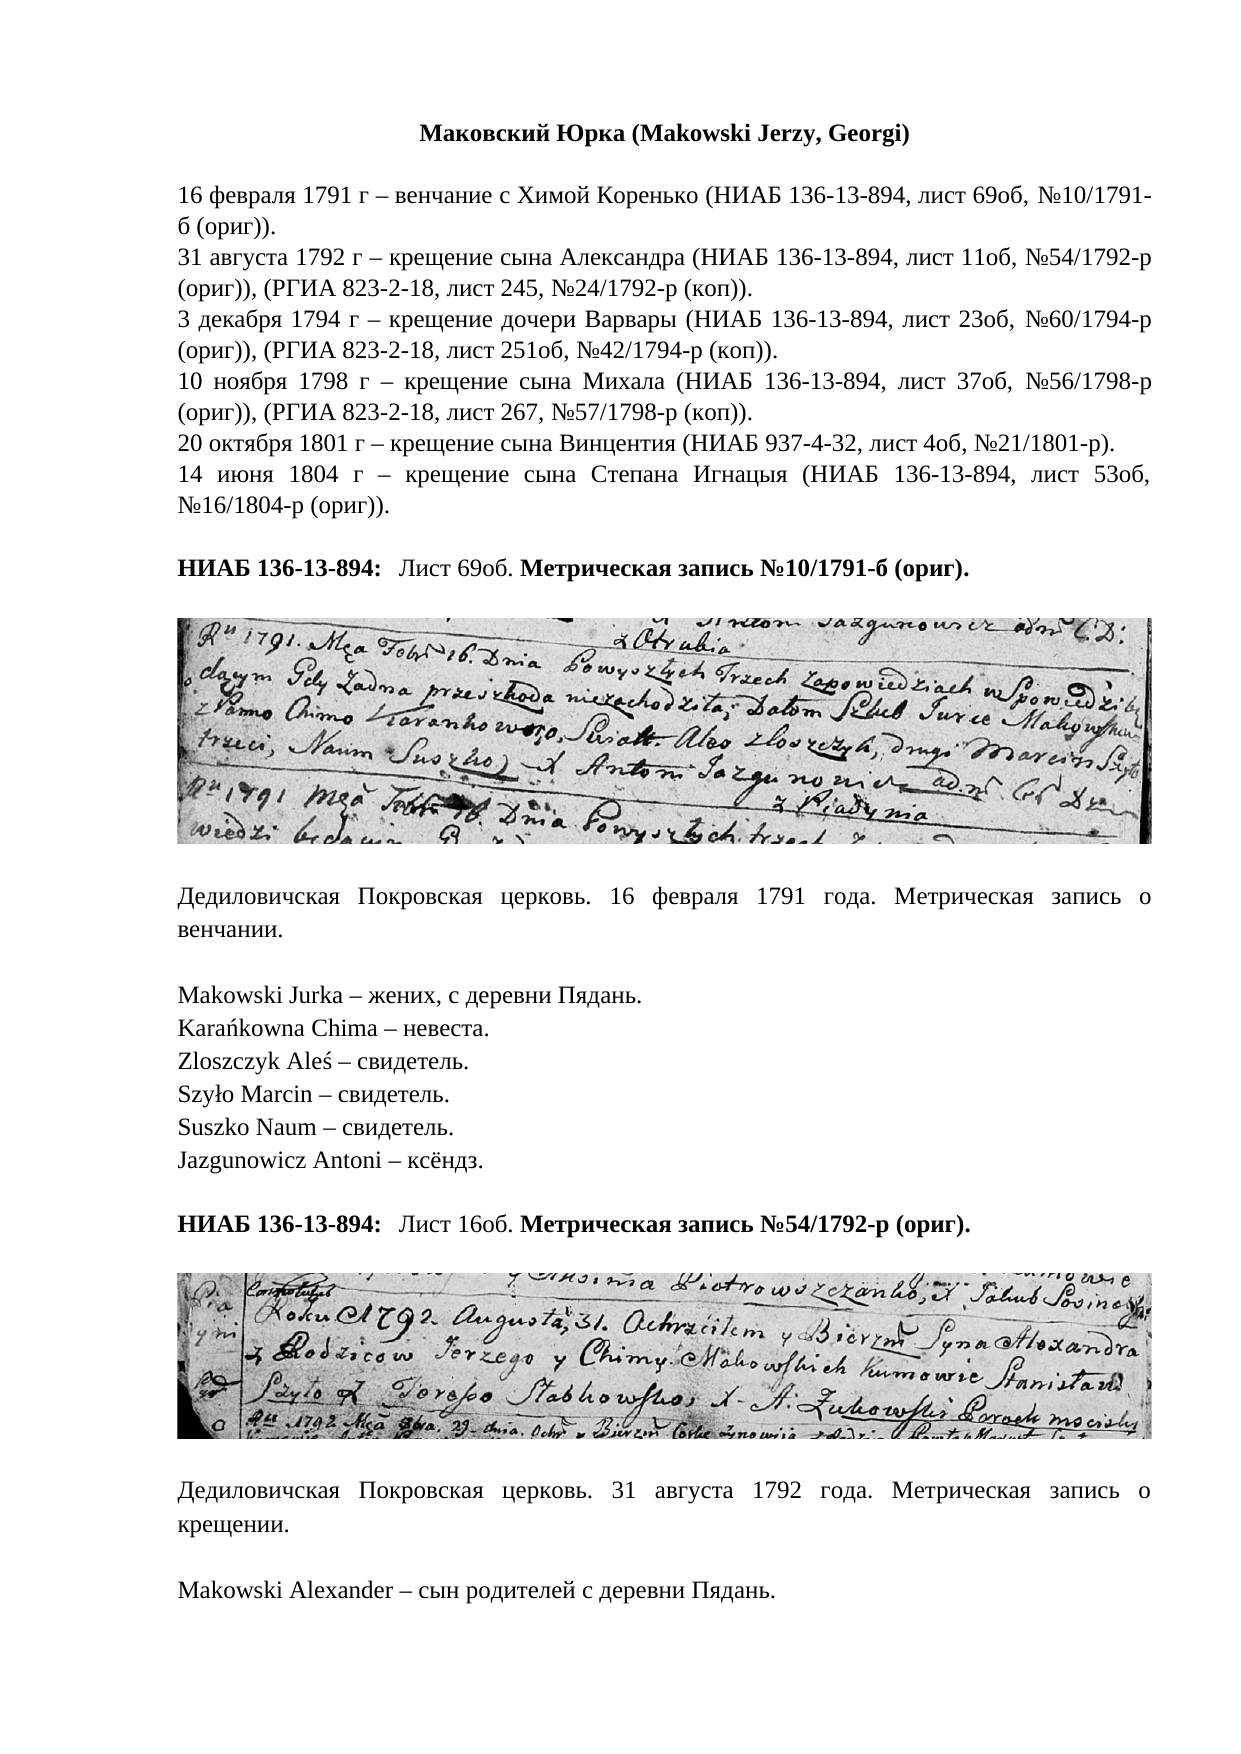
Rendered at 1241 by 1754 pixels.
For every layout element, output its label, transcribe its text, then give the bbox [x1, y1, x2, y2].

text Suszko Naum – свидетель. [177, 1112, 1152, 1141]
text Zloszczyk Aleś – свидетель. [177, 1046, 1152, 1075]
text Makowski Alexander – сын родителей с деревни Пядaнь. [177, 1575, 1152, 1603]
text НИАБ 136-13-894: Лист 16об. Метрическая запись №54/1792-р (ориг). [177, 1209, 1152, 1238]
text Jazgunowicz Antoni – ксёндз. [177, 1145, 1152, 1174]
text 31 августа 1792 г – крещение сына Александра (НИАБ 136-13-894, лист 11об, №54/1792-р (ориг)), (РГИА 823-2-18, лист 245, №24/1792-р (коп)). [177, 242, 1152, 302]
text 16 февраля 1791 г – венчание с Химой Коренько (НИАБ 136-13-894, лист 69об, №10/1791-б (ориг)). [177, 180, 1152, 240]
text 10 ноября 1798 г – крещение сына Михала (НИАБ 136-13-894, лист 37об, №56/1798-р (ориг)), (РГИА 823-2-18, лист 267, №57/1798-р (коп)). [177, 366, 1152, 426]
text Szyło Marcin – свидетель. [177, 1079, 1152, 1108]
picture [177, 1273, 1152, 1439]
text Маковский Юрка (Makowski Jerzy, Georgi) [177, 118, 1152, 147]
text Дедиловичская Покровская церковь. 31 августа 1792 года. Метрическая запись о крещении. [177, 1476, 1152, 1537]
text Karańkowna Chima – невеста. [177, 1013, 1152, 1042]
text Makowski Jurka – жених, с деревни Пядaнь. [177, 980, 1152, 1009]
text Дедиловичская Покровская церковь. 16 февраля 1791 года. Метрическая запись о венчании. [177, 881, 1152, 943]
text 20 октября 1801 г – крещение сына Винцентия (НИАБ 937-4-32, лист 4об, №21/1801-р). [177, 428, 1152, 457]
text 14 июня 1804 г – крещение сына Степана Игнацыя (НИАБ 136-13-894, лист 53об, №16/1804-р (ориг)). [177, 459, 1152, 519]
text НИАБ 136-13-894: Лист 69об. Метрическая запись №10/1791-б (ориг). [177, 553, 1152, 581]
text 3 декабря 1794 г – крещение дочери Варвары (НИАБ 136-13-894, лист 23об, №60/1794-р (ориг)), (РГИА 823-2-18, лист 251об, №42/1794-р (коп)). [177, 304, 1152, 364]
picture [177, 618, 1152, 844]
